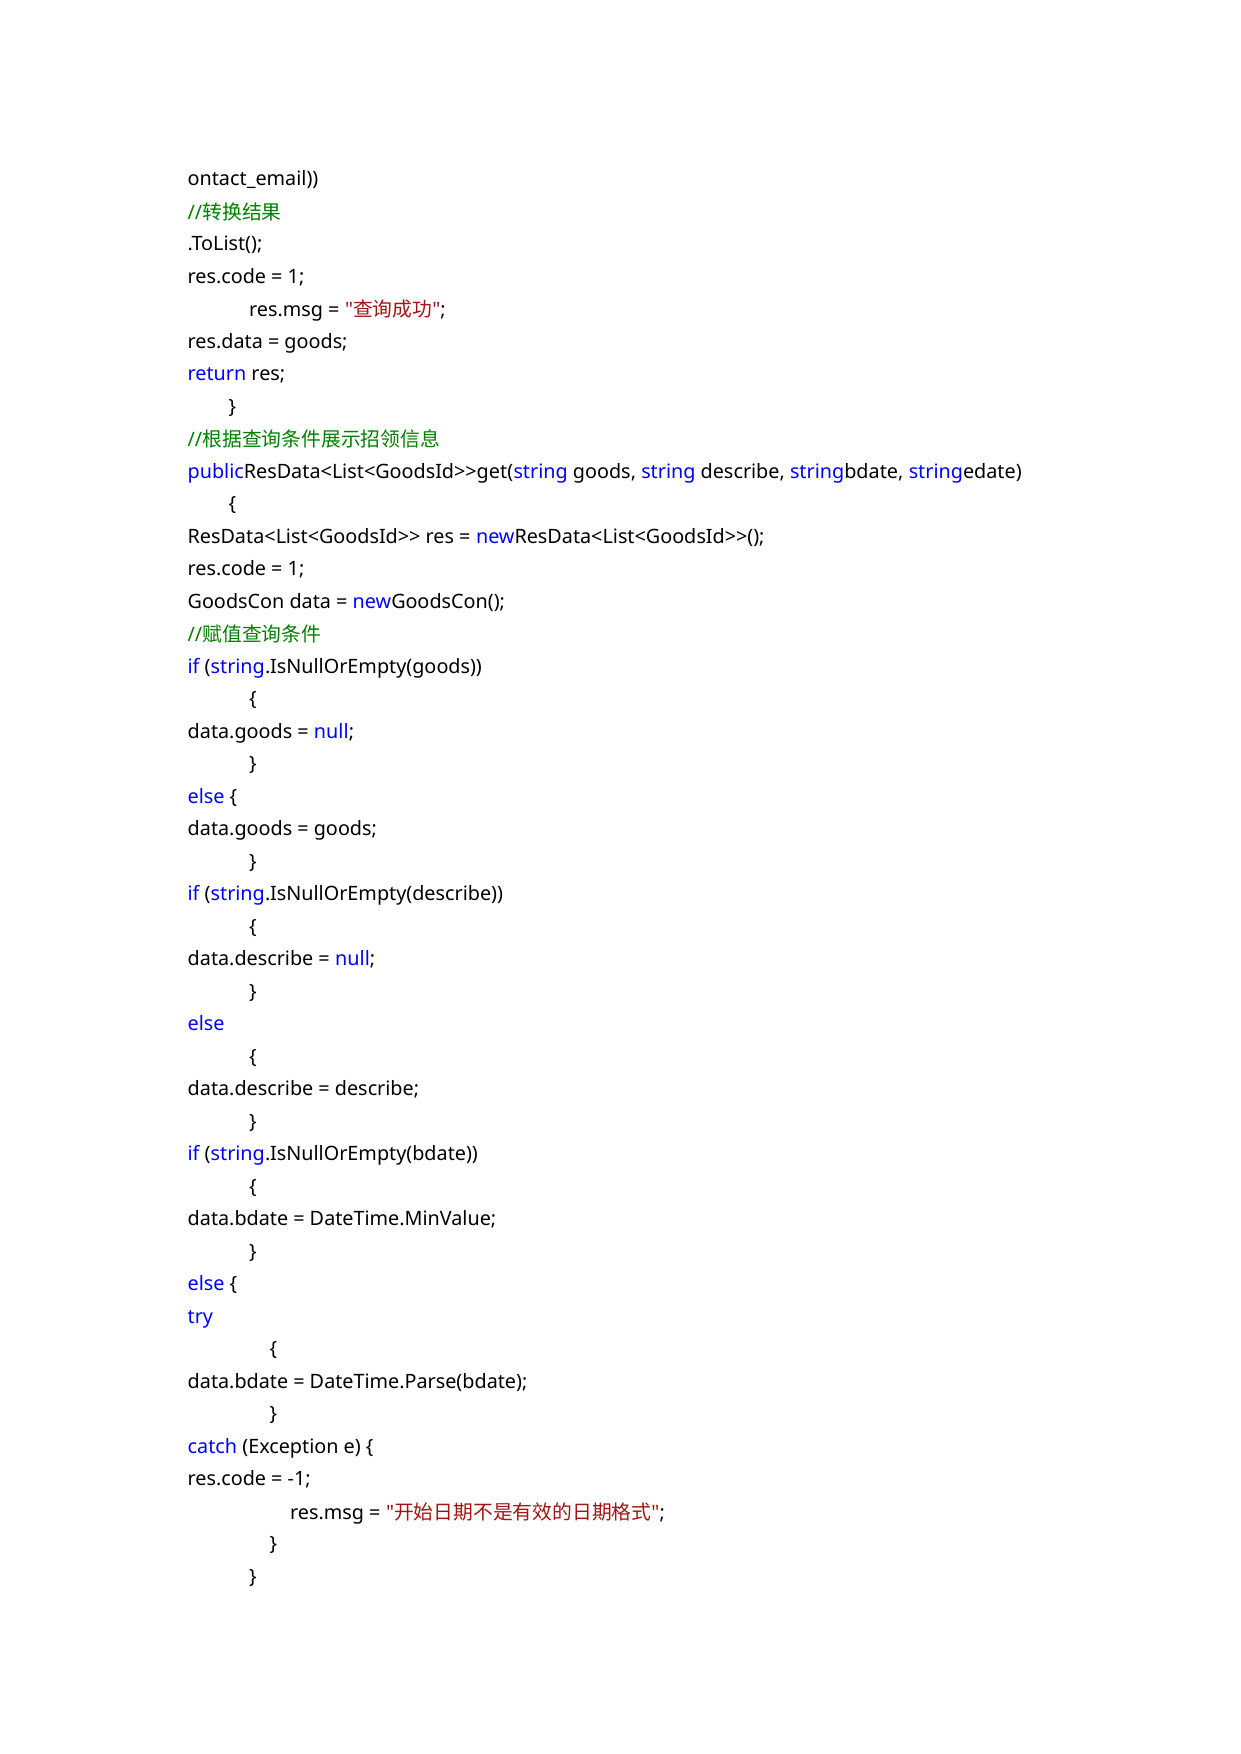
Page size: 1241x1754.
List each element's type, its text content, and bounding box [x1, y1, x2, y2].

text ResData<List<GoodsId>> res = newResData<List<GoodsId>>(); [187, 519, 1053, 552]
text res.data = goods; [187, 324, 1053, 357]
text } [187, 1559, 1053, 1592]
text catch (Exception e) { [187, 1429, 1053, 1462]
text else { [187, 1267, 1053, 1299]
text if (string.IsNullOrEmpty(describe)) [187, 877, 1053, 909]
text { [187, 682, 1053, 714]
text .ToList(); [187, 227, 1053, 259]
text { [187, 1169, 1053, 1202]
text if (string.IsNullOrEmpty(bdate)) [187, 1137, 1053, 1169]
text } [187, 1527, 1053, 1559]
text data.goods = null; [187, 714, 1053, 747]
text res.code = 1; [187, 552, 1053, 584]
text } [187, 389, 1053, 422]
text } [187, 1397, 1053, 1429]
text { [187, 1039, 1053, 1072]
text } [187, 747, 1053, 779]
text data.bdate = DateTime.Parse(bdate); [187, 1364, 1053, 1397]
text res.code = 1; [187, 259, 1053, 292]
text publicResData<List<GoodsId>>get(string goods, string describe, stringbdate, stringedate) [187, 454, 1053, 487]
text return res; [187, 357, 1053, 389]
text //转换结果 [187, 194, 1053, 227]
text data.bdate = DateTime.MinValue; [187, 1202, 1053, 1234]
text res.msg = "查询成功"; [187, 292, 1053, 324]
text //根据查询条件展示招领信息 [187, 422, 1053, 454]
text } [187, 974, 1053, 1007]
text if (string.IsNullOrEmpty(goods)) [187, 649, 1053, 682]
text data.goods = goods; [187, 812, 1053, 844]
text } [187, 1104, 1053, 1137]
text { [187, 1332, 1053, 1364]
text //赋值查询条件 [187, 617, 1053, 649]
text } [187, 844, 1053, 877]
text try [187, 1299, 1053, 1332]
text data.describe = describe; [187, 1072, 1053, 1104]
text else { [187, 779, 1053, 812]
text else [187, 1007, 1053, 1039]
text } [187, 1234, 1053, 1267]
text res.msg = "开始日期不是有效的日期格式"; [187, 1494, 1053, 1527]
text .Select(t =>new GoodsId(t.id,t.goods,t.describe,t.collect_date,t.collect_addr,t.contact_man,t.contact_phone,t.contact_email)) [187, 162, 1053, 194]
text res.code = -1; [187, 1462, 1053, 1494]
text GoodsCon data = newGoodsCon(); [187, 584, 1053, 617]
text { [187, 487, 1053, 519]
text { [187, 909, 1053, 942]
text data.describe = null; [187, 942, 1053, 974]
